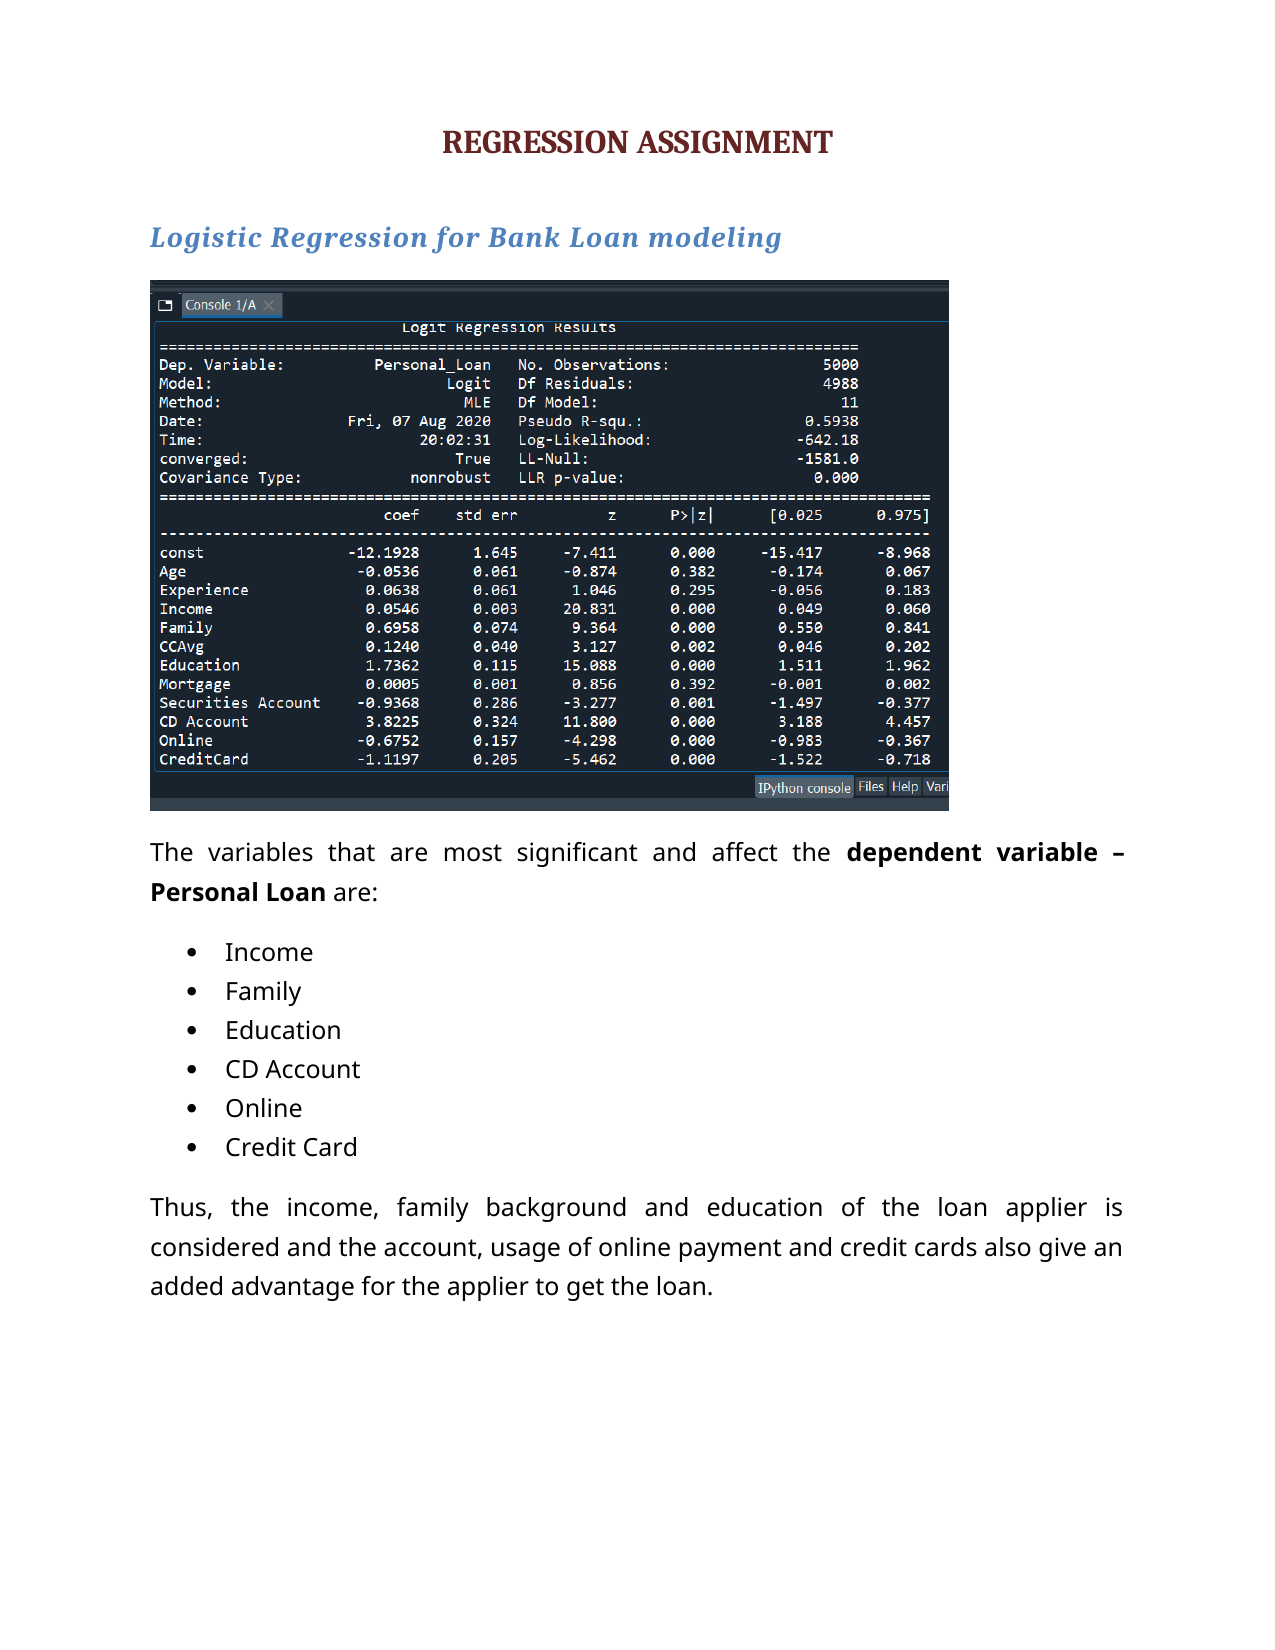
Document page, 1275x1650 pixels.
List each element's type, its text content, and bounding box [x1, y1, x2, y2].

subtitle REGRESSION ASSIGNMENT [150, 124, 1125, 162]
list CD Account [187, 1052, 1125, 1086]
list Education [187, 1013, 1125, 1047]
list Income [187, 934, 1125, 968]
text The variables that are most significant and affect the dependent variable – Personal Loan are: [150, 835, 1125, 908]
list Credit Card [187, 1130, 1125, 1164]
text Thus, the income, family background and education of the loan applier is considered and the account, usage of online payment and credit cards also give an added advantage for the applier to get the loan. [150, 1190, 1125, 1302]
list Family [187, 973, 1125, 1007]
subtitle Logistic Regression for Bank Loan modeling [150, 221, 1125, 254]
picture [150, 280, 949, 811]
list Online [187, 1091, 1125, 1125]
